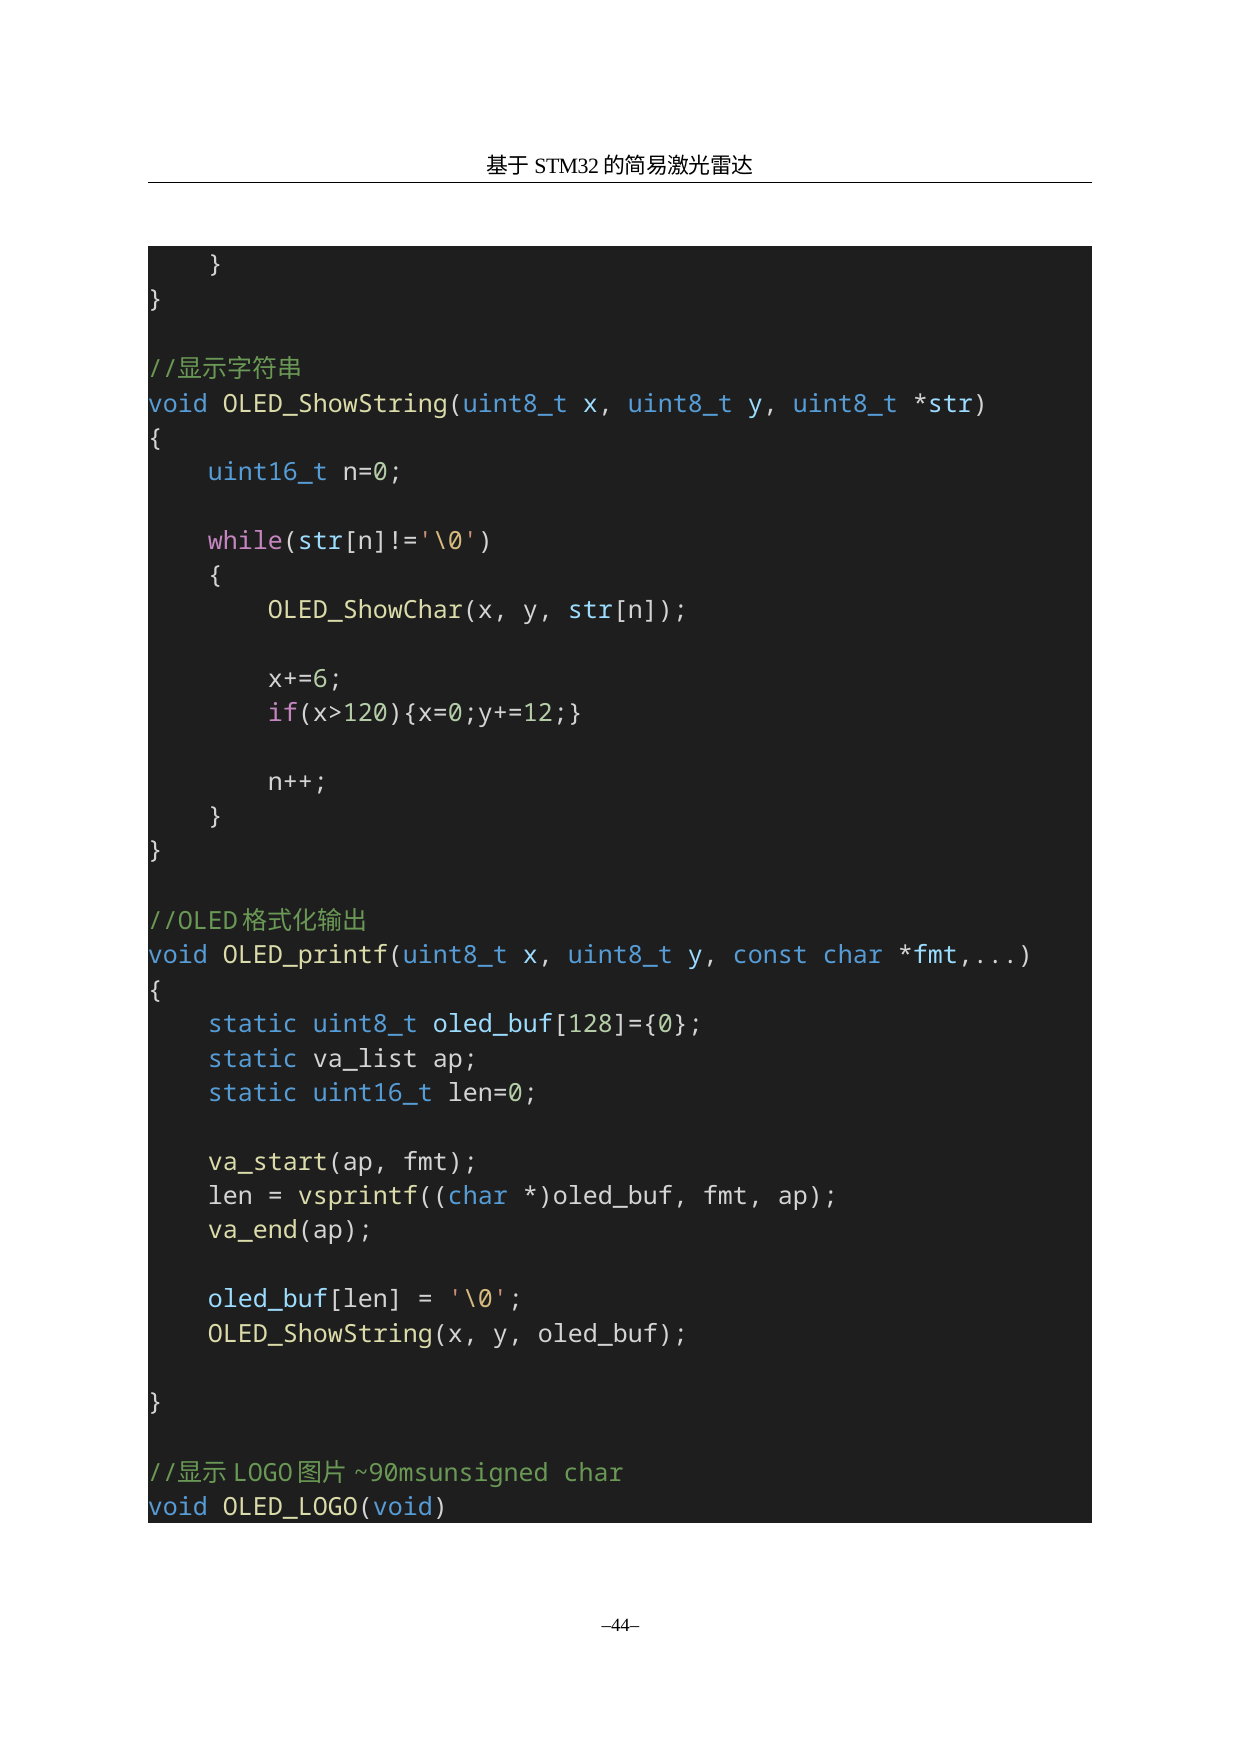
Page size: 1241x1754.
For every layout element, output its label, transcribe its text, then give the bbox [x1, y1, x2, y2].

text while(str[n]!='\0') [148, 522, 1092, 557]
text //显示字符串 [148, 349, 1092, 385]
text } [148, 797, 1092, 832]
text } [148, 832, 1092, 866]
text static uint8_t oled_buf[128]={0}; [148, 1006, 1092, 1040]
text OLED_ShowString(x, y, oled_buf); [148, 1315, 1092, 1349]
text va_end(ap); [148, 1212, 1092, 1246]
text if(x>120){x=0;y+=12;} [148, 694, 1092, 729]
text static uint16_t len=0; [148, 1074, 1092, 1109]
text } [148, 1384, 1092, 1418]
text va_start(ap, fmt); [148, 1143, 1092, 1177]
text void OLED_LOGO(void) [148, 1489, 1092, 1523]
text { [148, 419, 1092, 454]
text //显示LOGO图片 ~90msunsigned char [148, 1452, 1092, 1489]
text static va_list ap; [148, 1040, 1092, 1074]
text oled_buf[len] = '\0'; [148, 1281, 1092, 1315]
text x+=6; [148, 660, 1092, 694]
text //OLED格式化输出 [148, 901, 1092, 937]
text n++; [148, 763, 1092, 797]
text OLED_ShowChar(x, y, str[n]); [148, 591, 1092, 626]
text len = vsprintf((char *)oled_buf, fmt, ap); [148, 1177, 1092, 1212]
text void OLED_ShowString(uint8_t x, uint8_t y, uint8_t *str) [148, 385, 1092, 419]
text } [148, 280, 1092, 314]
text { [148, 557, 1092, 591]
text uint16_t n=0; [148, 454, 1092, 488]
text { [148, 971, 1092, 1006]
text } [148, 246, 1092, 280]
text void OLED_printf(uint8_t x, uint8_t y, const char *fmt,...) [148, 937, 1092, 971]
